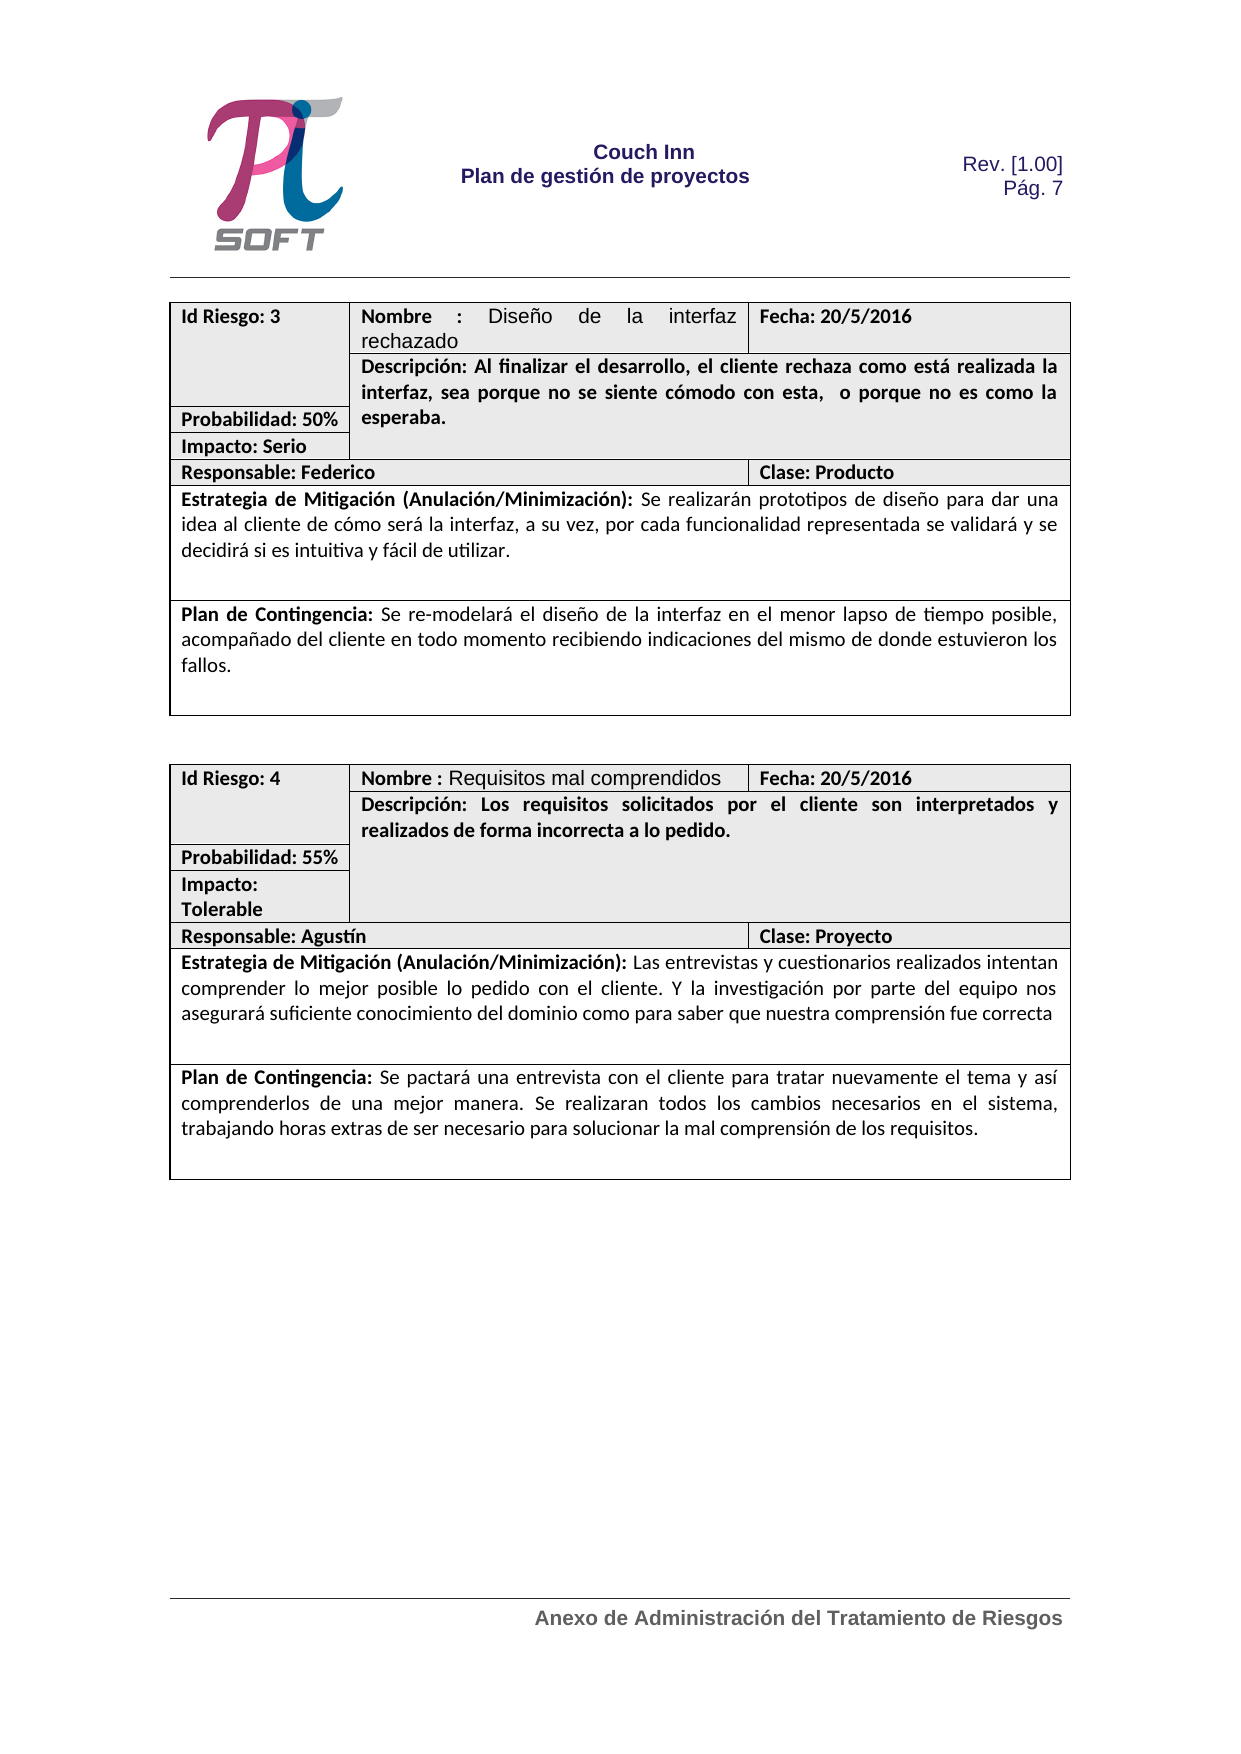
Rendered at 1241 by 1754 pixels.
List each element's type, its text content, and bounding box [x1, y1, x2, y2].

table_cell Clase: Proyecto [749, 923, 1070, 948]
table_header Fecha: 20/5/2016 [749, 303, 1070, 352]
table_header Id Riesgo: 4 [171, 765, 349, 843]
table_cell Plan de Contingencia: Se re-modelará el diseño de la interfaz en el menor lapso de tiempo posible, acompañado del cliente en todo momento recibiendo indicaciones del mismo de donde estuvieron los fallos. [171, 601, 1070, 715]
picture [179, 81, 369, 270]
table_header Nombre : Requisitos mal comprendidos [350, 765, 748, 791]
table_cell Responsable: Federico [171, 460, 748, 485]
table_header Id Riesgo: 3 [171, 303, 349, 406]
table_cell Impacto: Tolerable [171, 871, 349, 922]
table_cell Descripción: Al finalizar el desarrollo, el cliente rechaza como está realizada la interfaz, sea porque no se siente cómodo con esta, o porque no es como la esperaba. [350, 354, 1070, 458]
table_cell Estrategia de Mitigación (Anulación/Minimización): Se realizarán prototipos de diseño para dar una idea al cliente de cómo será la interfaz, a su vez, por cada funcionalidad representada se validará y se decidirá si es intuitiva y fácil de utilizar. [171, 486, 1070, 600]
table_cell Probabilidad: 50% [171, 407, 349, 432]
table_cell Clase: Producto [749, 460, 1070, 485]
table_cell Plan de Contingencia: Se pactará una entrevista con el cliente para tratar nuevamente el tema y así comprenderlos de una mejor manera. Se realizaran todos los cambios necesarios en el sistema, trabajando horas extras de ser necesario para solucionar la mal comprensión de los requisitos. [171, 1065, 1070, 1178]
table_cell Impacto: Serio [171, 433, 349, 458]
table_cell Descripción: Los requisitos solicitados por el cliente son interpretados y realizados de forma incorrecta a lo pedido. [350, 792, 1070, 922]
table_header Nombre : Diseño de la interfaz rechazado [350, 303, 748, 352]
table_header Fecha: 20/5/2016 [749, 765, 1070, 791]
table_cell Probabilidad: 55% [171, 845, 349, 870]
table_cell Responsable: Agustín [171, 923, 748, 948]
table_cell Estrategia de Mitigación (Anulación/Minimización): Las entrevistas y cuestionarios realizados intentan comprender lo mejor posible lo pedido con el cliente. Y la investigación por parte del equipo nos asegurará suficiente conocimiento del dominio como para saber que nuestra comprensión fue correcta [171, 949, 1070, 1063]
